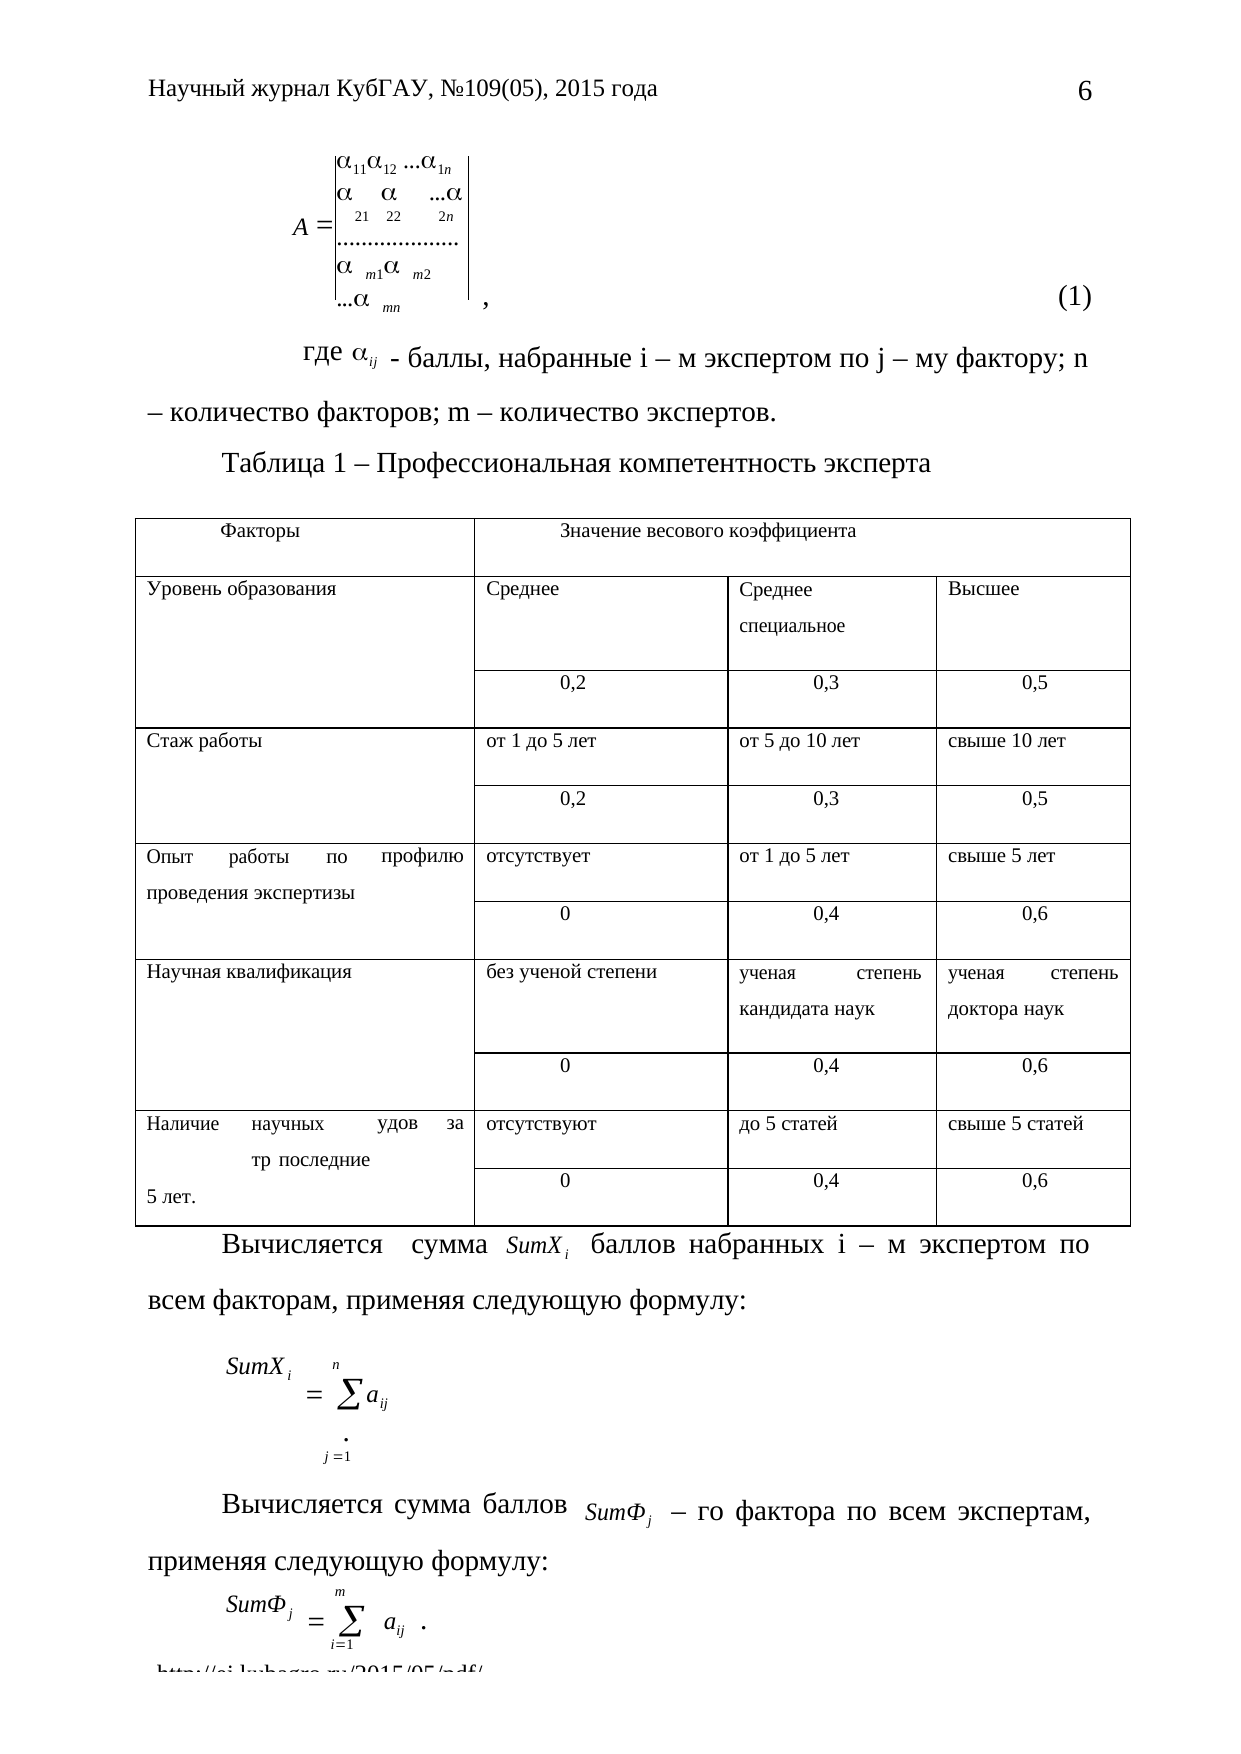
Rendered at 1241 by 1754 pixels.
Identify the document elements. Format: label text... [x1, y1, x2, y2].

table_cell свыше 10 лет [937, 729, 1130, 785]
text SumФj [226, 1589, 296, 1622]
table_cell от 1 до 5 лет [475, 729, 727, 785]
table_cell Стаж работы [136, 729, 474, 843]
text Вычисляется сумма [221, 1227, 488, 1260]
table_cell Высшее [937, 577, 1130, 669]
table_cell 0,2 [475, 671, 727, 727]
text – го фактора по всем экспертам, [671, 1493, 1125, 1526]
text SumФj [585, 1497, 655, 1529]
table_header Факторы [136, 519, 474, 576]
text SumXi [226, 1351, 291, 1383]
table_cell 0,4 [729, 1054, 936, 1110]
table_cell от 5 до 10 лет [729, 729, 936, 785]
table_cell 0 [475, 1169, 727, 1225]
table_cell отсутствует [475, 844, 727, 901]
table_cell 0,3 [729, 671, 936, 727]
table_cell 0,4 [729, 1169, 936, 1225]
text 1112 ...1n [336, 145, 464, 178]
table_cell ученая степень кандидата наук [729, 960, 936, 1052]
table_cell 0 [475, 1054, 727, 1110]
table_cell Среднее специальное [729, 577, 936, 669]
table_header Значение весового коэффициента [475, 519, 1130, 576]
text ... [336, 180, 464, 206]
text где ij [125, 333, 377, 369]
text aij . [300, 1372, 392, 1449]
table_cell свыше 5 лет [937, 844, 1130, 901]
text .................... [336, 226, 464, 250]
text A  21 22 2n [293, 206, 464, 226]
text aij . [306, 1598, 1144, 1637]
table_cell 0,3 [729, 786, 936, 843]
text Вычисляется сумма баллов применяя следующую формулу: [148, 1486, 569, 1577]
text – количество факторов; m – количество экспертов. [148, 394, 1144, 428]
text j 1 [300, 1449, 376, 1465]
table_cell 0,5 [937, 786, 1130, 843]
table_cell 0,2 [475, 786, 727, 843]
table_cell 0,6 [937, 902, 1130, 958]
text баллов набранных i – м экспертом по [590, 1227, 1144, 1260]
table_cell до 5 статей [729, 1111, 936, 1168]
table_cell 0,6 [937, 1054, 1130, 1110]
text - баллы, набранные i – м экспертом по j – му фактору; n [390, 340, 1144, 373]
table_cell Научная квалификация [136, 960, 474, 1110]
text Таблица 1 – Профессиональная компетентность эксперта [221, 445, 1144, 478]
table_cell свыше 5 статей [937, 1111, 1130, 1168]
text m1m2 ...mn [336, 256, 464, 315]
table_cell от 1 до 5 лет [729, 844, 936, 901]
table_cell Уровень образования [136, 577, 474, 727]
table_cell 0 [475, 902, 727, 958]
table_cell профилю [368, 844, 474, 958]
text SumXi [506, 1230, 572, 1263]
table_cell отсутствуют [475, 1111, 727, 1168]
table_cell Наличие научных тр последние 5 лет. [136, 1111, 368, 1225]
table_cell Среднее [475, 577, 727, 669]
table_cell без ученой степени [475, 960, 727, 1052]
text i1 [330, 1637, 1144, 1652]
text всем факторам, применяя следующую формулу: [148, 1282, 1144, 1316]
table_cell за [432, 1111, 474, 1225]
table_cell 0,5 [937, 671, 1130, 727]
table_cell удов [368, 1111, 432, 1225]
table_cell ученая степень доктора наук [937, 960, 1130, 1052]
table_cell 0,6 [937, 1169, 1130, 1225]
table_cell 0,4 [729, 902, 936, 958]
table_cell Опыт работы по проведения экспертизы [136, 844, 368, 958]
text , (1) [482, 278, 1144, 312]
